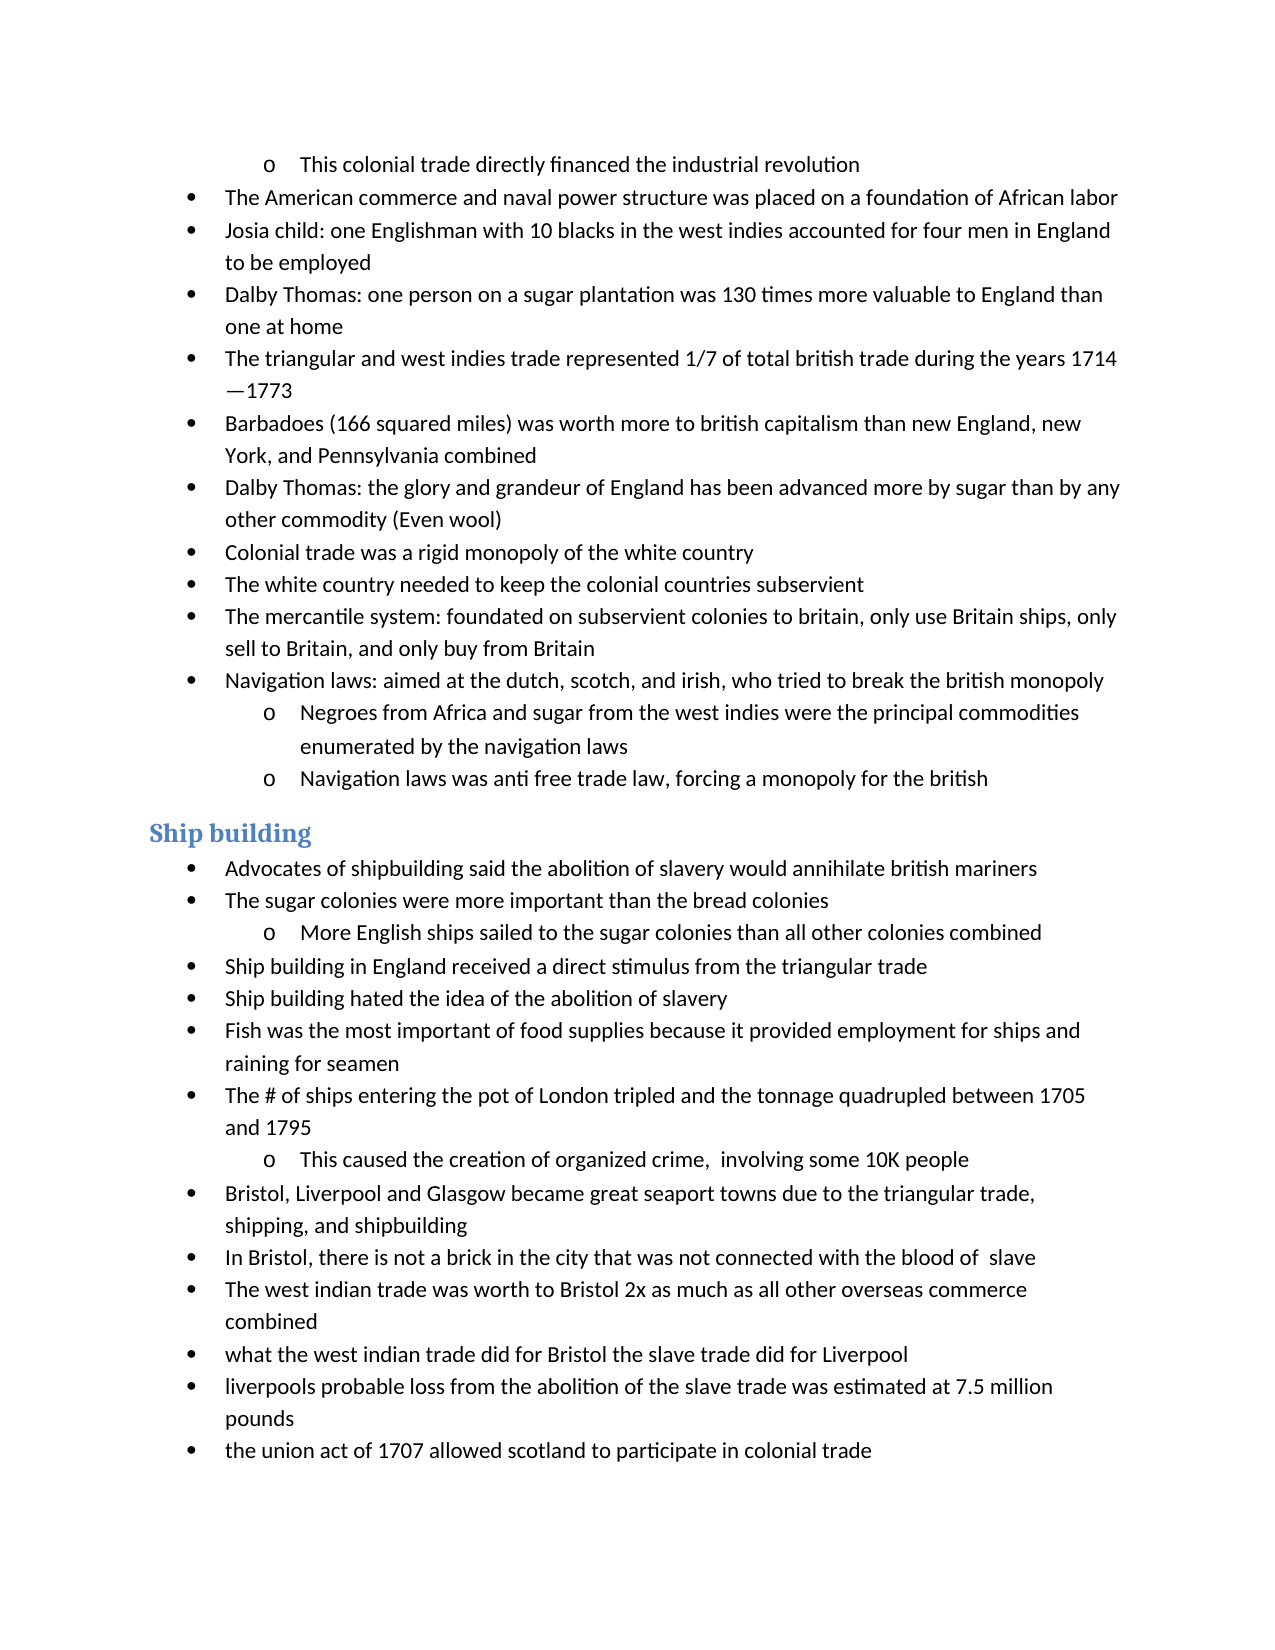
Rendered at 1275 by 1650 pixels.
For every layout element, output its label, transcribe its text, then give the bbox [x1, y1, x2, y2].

list The sugar colonies were more important than the bread colonies [187, 886, 1125, 914]
list Navigation laws was anti free trade law, forcing a monopoly for the british [262, 764, 1125, 793]
list Dalby Thomas: one person on a sugar plantation was 130 times more valuable to England than one at home [187, 280, 1125, 340]
list Fish was the most important of food supplies because it provided employment for ships and raining for seamen [187, 1016, 1125, 1077]
list In Bristol, there is not a brick in the city that was not connected with the blood of slave [187, 1243, 1125, 1271]
list This colonial trade directly financed the industrial revolution [262, 150, 1125, 179]
list Barbadoes (166 squared miles) was worth more to british capitalism than new England, new York, and Pennsylvania combined [187, 409, 1125, 469]
list Navigation laws: aimed at the dutch, scotch, and irish, who tried to break the british monopoly [187, 666, 1125, 694]
list liverpools probable loss from the abolition of the slave trade was estimated at 7.5 million pounds [187, 1372, 1125, 1432]
list The triangular and west indies trade represented 1/7 of total british trade during the years 1714—1773 [187, 344, 1125, 405]
list More English ships sailed to the sugar colonies than all other colonies combined [262, 918, 1125, 948]
list The American commerce and naval power structure was placed on a foundation of African labor [187, 183, 1125, 212]
list Advocates of shipbuilding said the abolition of slavery would annihilate british mariners [187, 854, 1125, 882]
list This caused the creation of organized crime, involving some 10K people [262, 1145, 1125, 1174]
list Colonial trade was a rigid monopoly of the white country [187, 538, 1125, 566]
list The white country needed to keep the colonial countries subservient [187, 570, 1125, 598]
list Josia child: one Englishman with 10 blacks in the west indies accounted for four men in England to be employed [187, 216, 1125, 276]
list The mercantile system: foundated on subservient colonies to britain, only use Britain ships, only sell to Britain, and only buy from Britain [187, 602, 1125, 662]
subtitle Ship building [150, 818, 1125, 849]
list The west indian trade was worth to Bristol 2x as much as all other overseas commerce combined [187, 1275, 1125, 1336]
list Bristol, Liverpool and Glasgow became great seaport towns due to the triangular trade, shipping, and shipbuilding [187, 1179, 1125, 1239]
list Dalby Thomas: the glory and grandeur of England has been advanced more by sugar than by any other commodity (Even wool) [187, 473, 1125, 533]
list the union act of 1707 allowed scotland to participate in colonial trade [187, 1436, 1125, 1464]
list The # of ships entering the pot of London tripled and the tonnage quadrupled between 1705 and 1795 [187, 1081, 1125, 1141]
list Ship building hated the idea of the abolition of slavery [187, 984, 1125, 1012]
list Negroes from Africa and sugar from the west indies were the principal commodities enumerated by the navigation laws [262, 698, 1125, 760]
list what the west indian trade did for Bristol the slave trade did for Liverpool [187, 1340, 1125, 1368]
list Ship building in England received a direct stimulus from the triangular trade [187, 952, 1125, 980]
